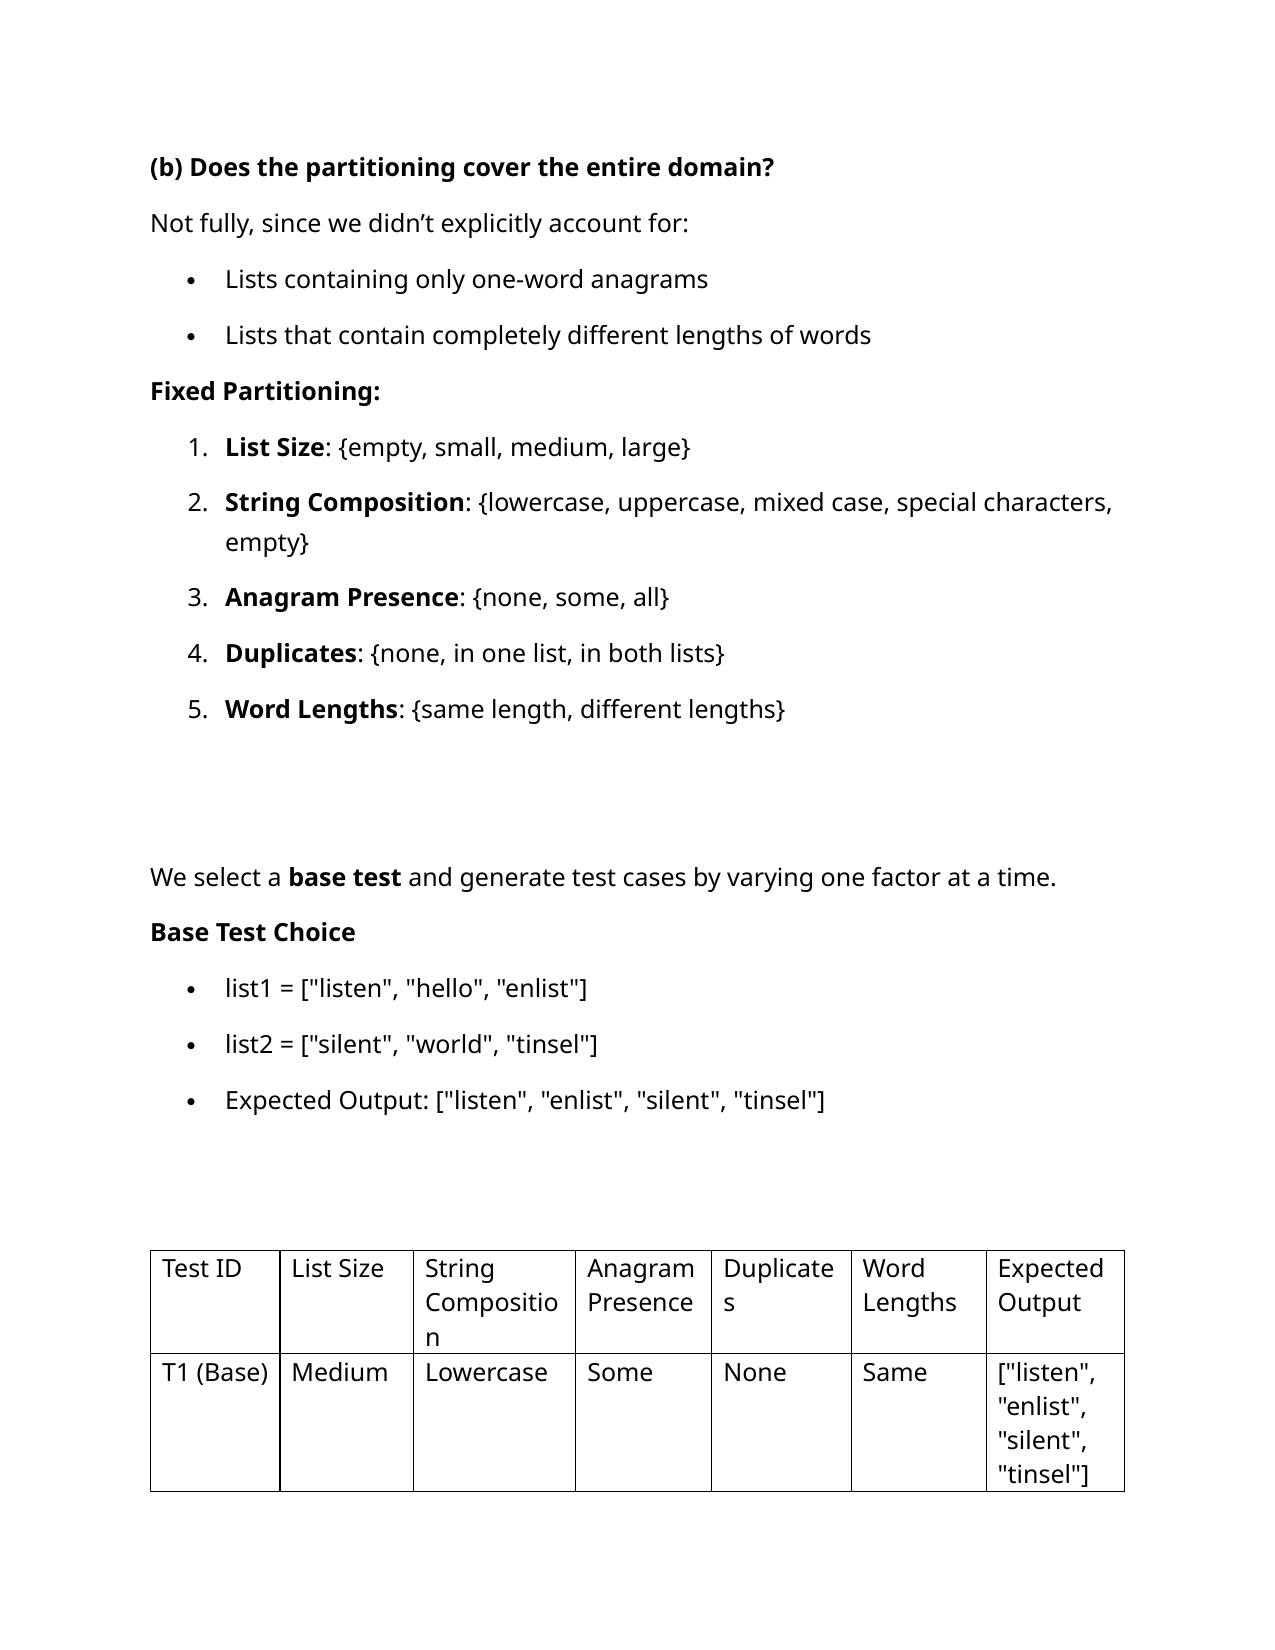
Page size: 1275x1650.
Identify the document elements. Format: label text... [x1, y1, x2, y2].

table_cell Some [576, 1354, 711, 1491]
text (b) Does the partitioning cover the entire domain? [150, 150, 1125, 184]
table_cell ["listen", "enlist", "silent", "tinsel"] [987, 1354, 1124, 1491]
list Word Lengths: {same length, different lengths} [187, 692, 1125, 726]
text Base Test Choice [150, 915, 1125, 949]
table_cell Medium [281, 1354, 413, 1491]
table_header Test ID [151, 1251, 279, 1353]
list Lists that contain completely different lengths of words [187, 317, 1125, 352]
table_header Expected Output [987, 1251, 1124, 1353]
list List Size: {empty, small, medium, large} [187, 429, 1125, 463]
list Anagram Presence: {none, some, all} [187, 580, 1125, 614]
text Not fully, since we didn’t explicitly account for: [150, 206, 1125, 240]
table_header String Composition [414, 1251, 575, 1353]
list list2 = ["silent", "world", "tinsel"] [187, 1027, 1125, 1061]
list list1 = ["listen", "hello", "enlist"] [187, 971, 1125, 1005]
table_header Anagram Presence [576, 1251, 711, 1353]
table_header Word Lengths [852, 1251, 986, 1353]
table_header List Size [281, 1251, 413, 1353]
table_cell None [712, 1354, 851, 1491]
table_cell Lowercase [414, 1354, 575, 1491]
table_cell T1 (Base) [151, 1354, 279, 1491]
text Fixed Partitioning: [150, 373, 1125, 407]
table_header Duplicates [712, 1251, 851, 1353]
list Duplicates: {none, in one list, in both lists} [187, 636, 1125, 670]
list String Composition: {lowercase, uppercase, mixed case, special characters, empty} [187, 485, 1125, 558]
table_cell Same [852, 1354, 986, 1491]
text We select a base test and generate test cases by varying one factor at a time. [150, 859, 1125, 893]
list Expected Output: ["listen", "enlist", "silent", "tinsel"] [187, 1082, 1125, 1117]
list Lists containing only one-word anagrams [187, 262, 1125, 296]
